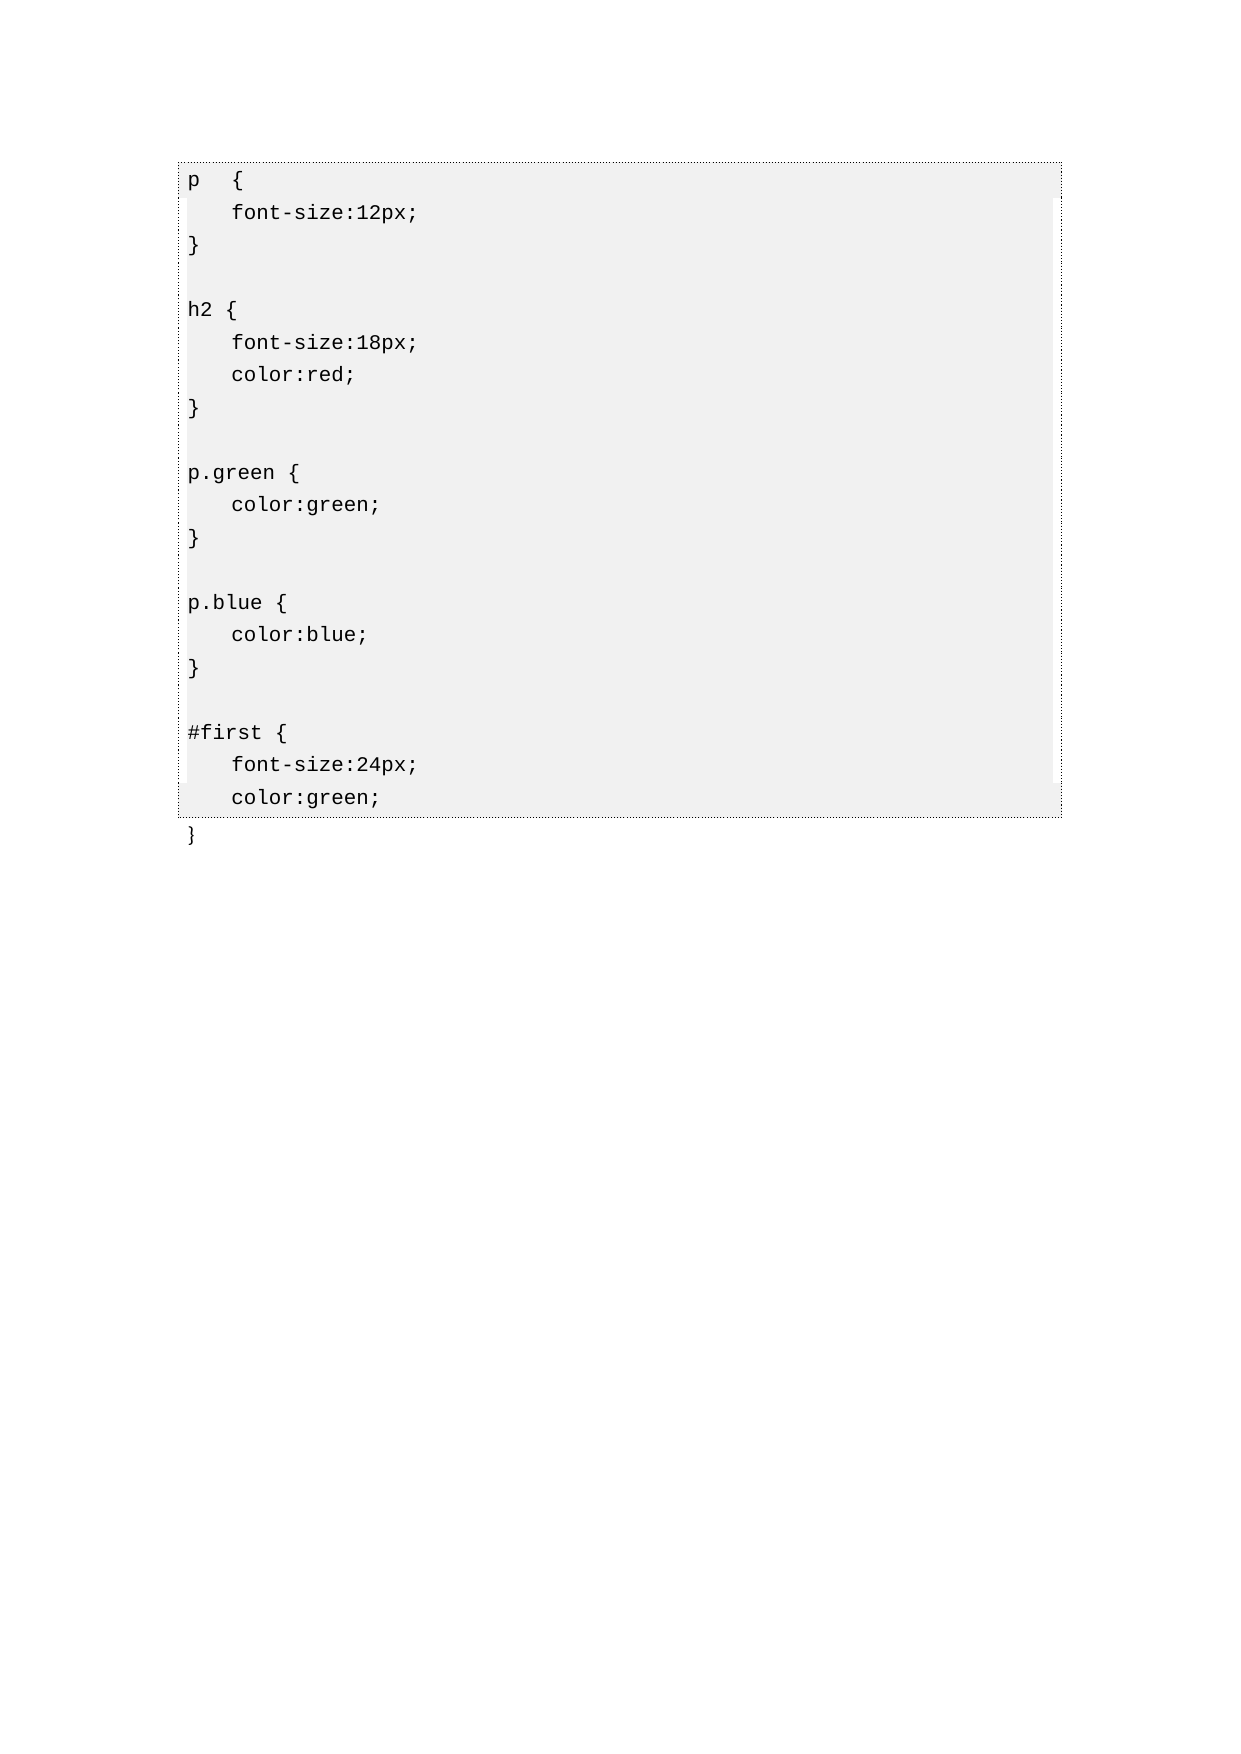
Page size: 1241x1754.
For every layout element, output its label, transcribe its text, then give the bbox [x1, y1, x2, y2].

text p.green { [187, 458, 1053, 490]
text } [187, 653, 1053, 685]
text color:blue; [187, 620, 1053, 653]
text } [187, 818, 1053, 851]
text } [187, 230, 1053, 263]
text } [187, 393, 1053, 425]
text p { [178, 162, 1062, 198]
text font-size:24px; [187, 750, 1053, 779]
text font-size:18px; [187, 328, 1053, 360]
text color:red; [187, 360, 1053, 393]
text color:green; [178, 779, 1062, 818]
text } [187, 523, 1053, 555]
text p.blue { [187, 588, 1053, 620]
text h2 { [187, 295, 1053, 328]
text color:green; [187, 490, 1053, 523]
text #first { [187, 718, 1053, 750]
text font-size:12px; [187, 198, 1053, 230]
